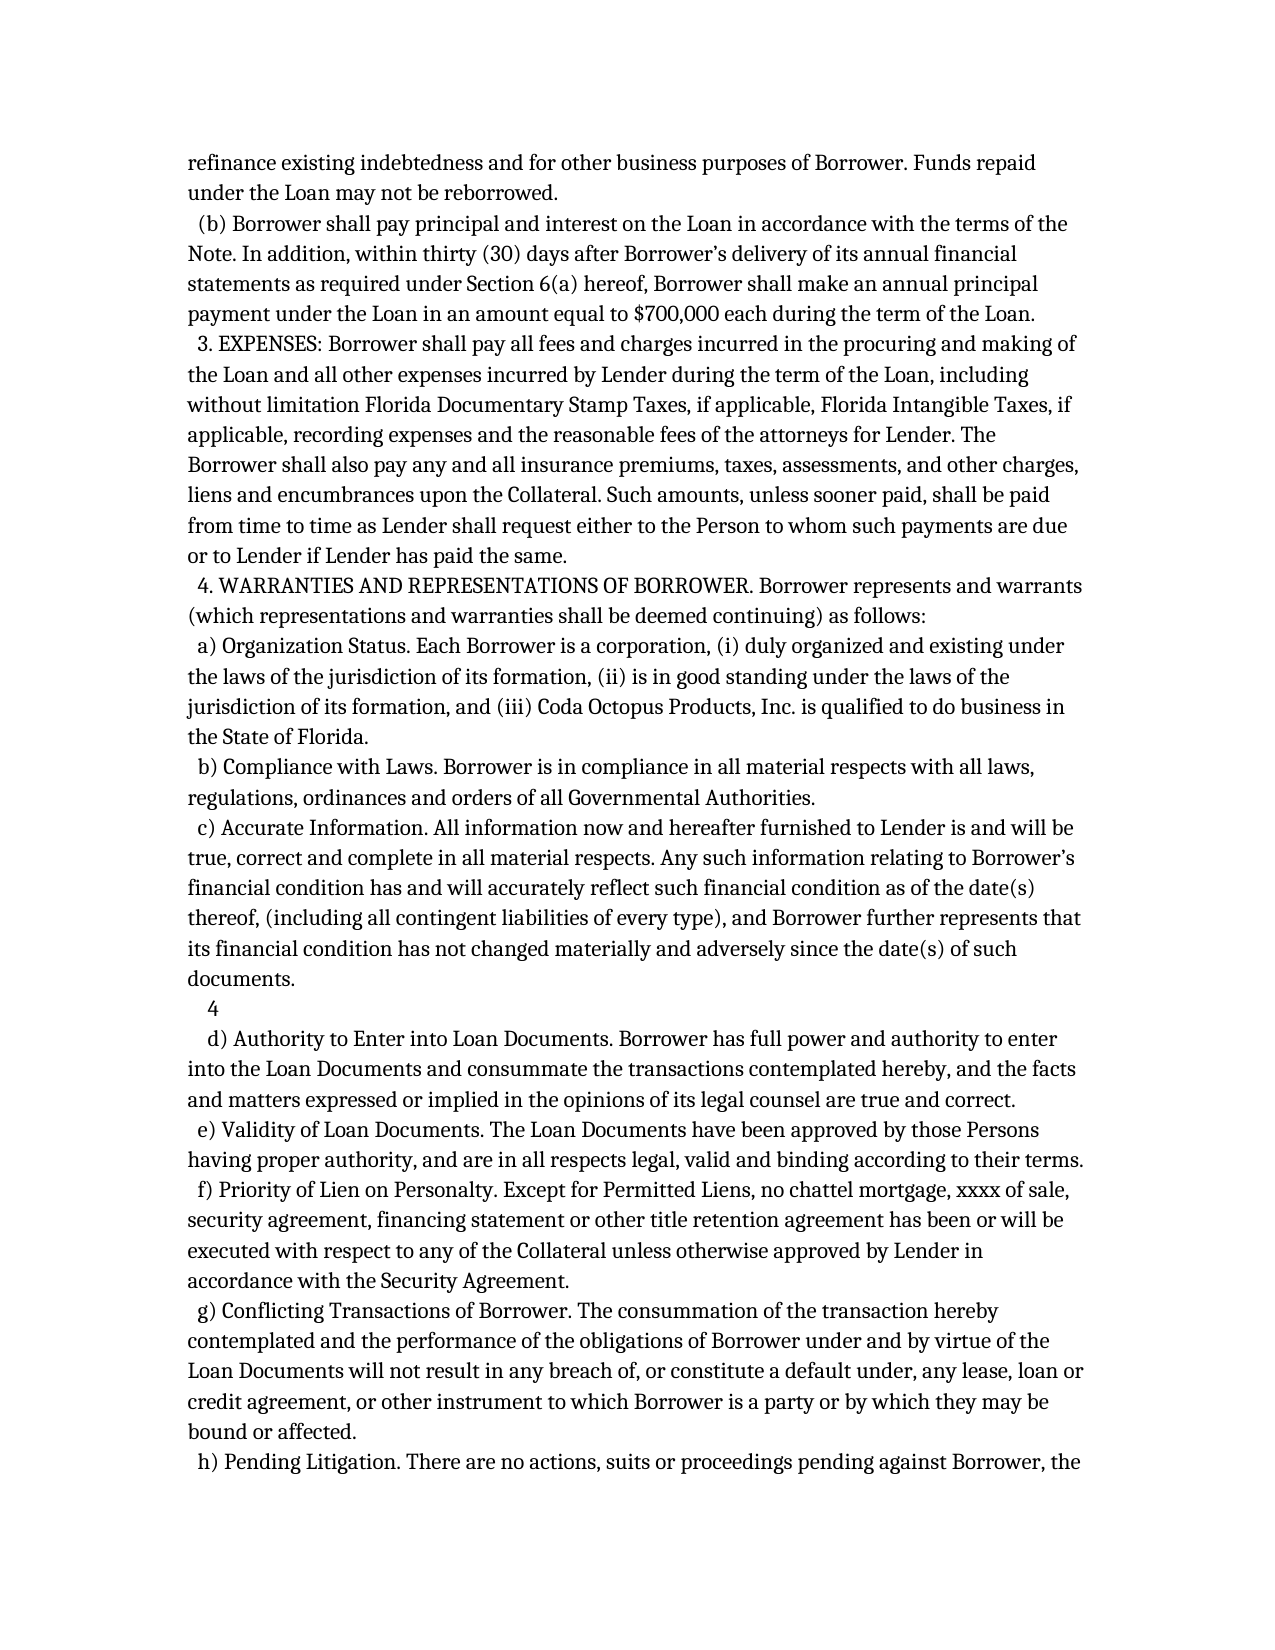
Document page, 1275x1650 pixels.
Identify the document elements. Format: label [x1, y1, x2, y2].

text [187, 150, 1087, 1475]
